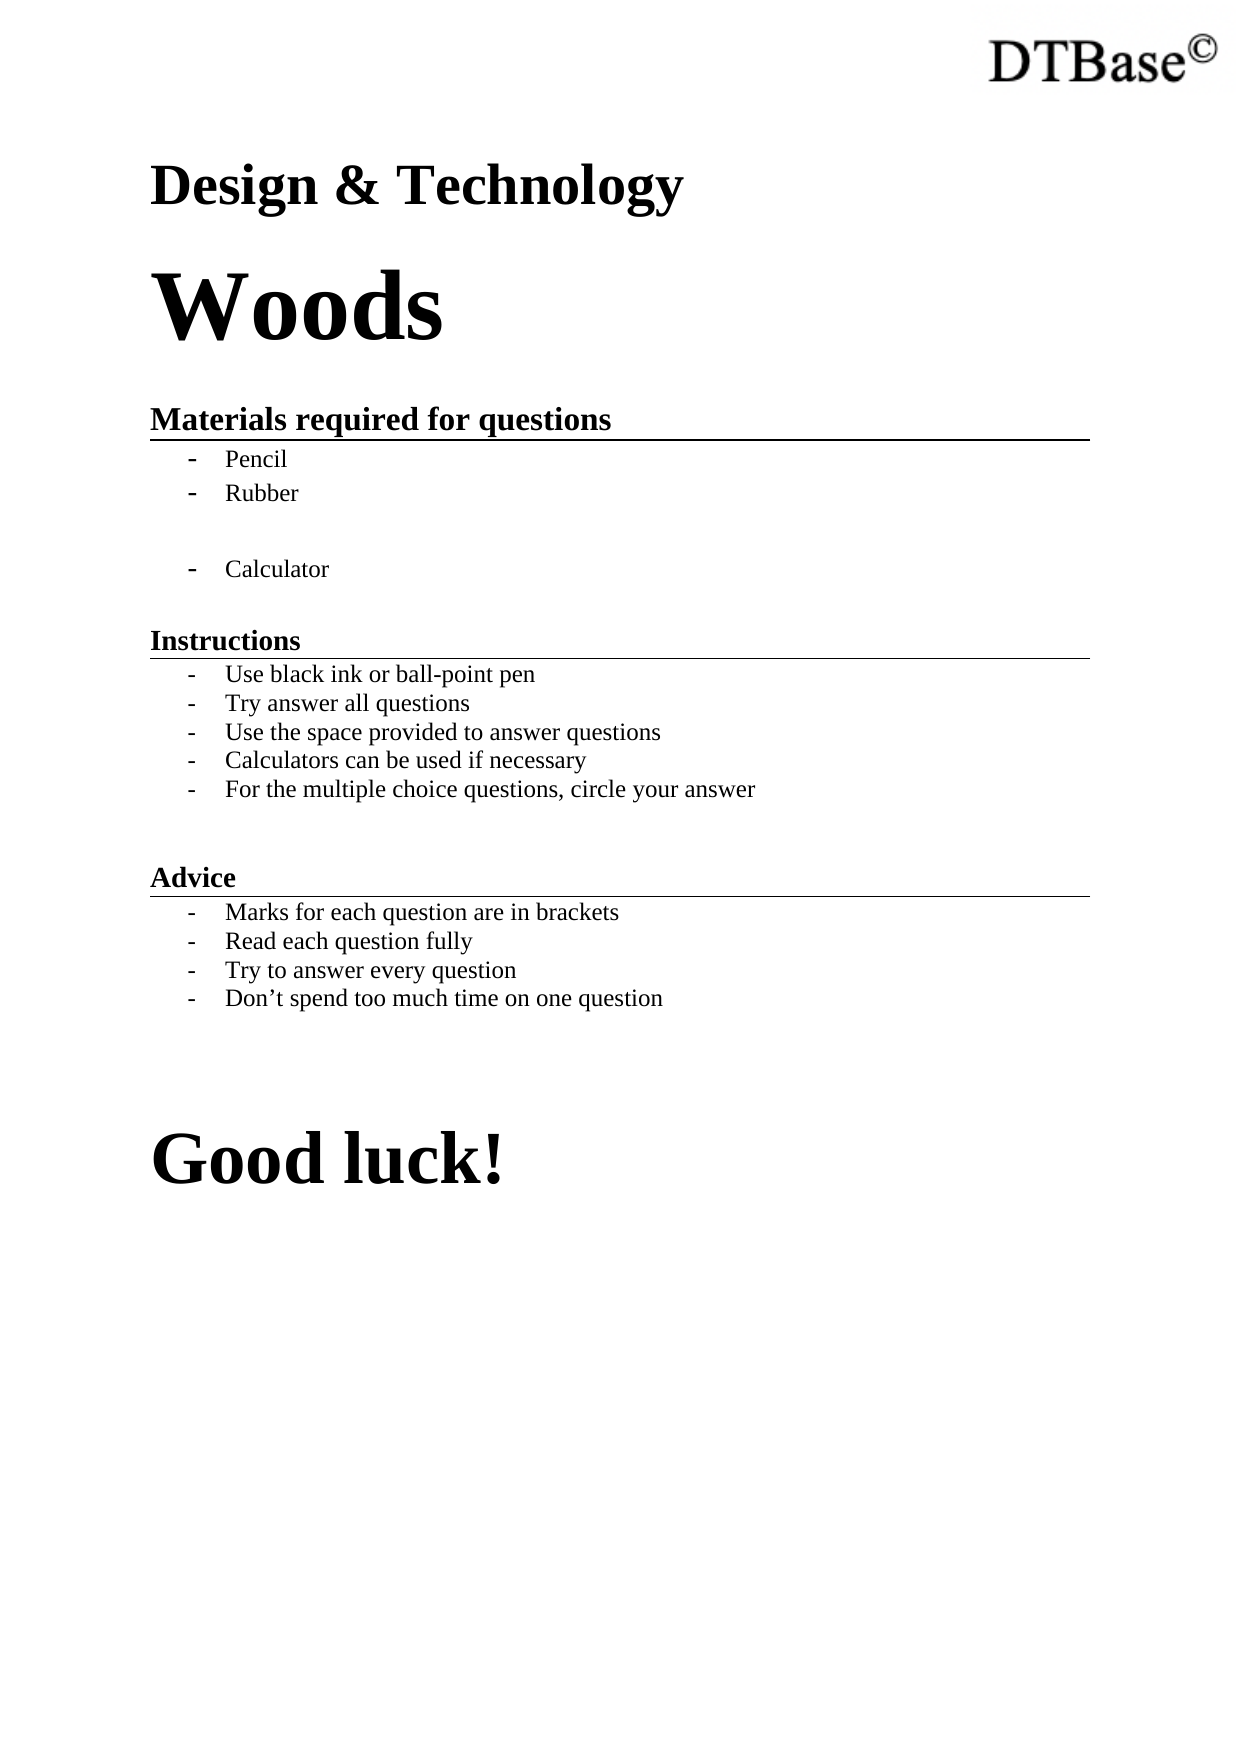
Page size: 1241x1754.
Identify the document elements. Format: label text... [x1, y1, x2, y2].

text Advice [150, 861, 1090, 896]
list Read each question fully [187, 926, 1090, 955]
list Don’t spend too much time on one question [187, 983, 1090, 1012]
list Marks for each question are in brackets [187, 897, 1090, 926]
text Good luck! [150, 1113, 1090, 1199]
list Use the space provided to answer questions [187, 717, 1090, 746]
list Use black ink or ball-point pen [187, 659, 1090, 688]
list Try to answer every question [187, 955, 1090, 983]
list For the multiple choice questions, circle your answer [187, 774, 1090, 803]
list Try answer all questions [187, 688, 1090, 717]
text Design & Technology [150, 150, 1090, 217]
list Pencil [187, 441, 1090, 474]
list Rubber [187, 474, 1090, 508]
text Woods [150, 246, 1090, 361]
list Calculator [187, 508, 1090, 594]
list Calculators can be used if necessary [187, 746, 1090, 774]
text Materials required for questions [150, 399, 1090, 439]
picture [970, 4, 1237, 118]
text Instructions [150, 623, 1090, 658]
